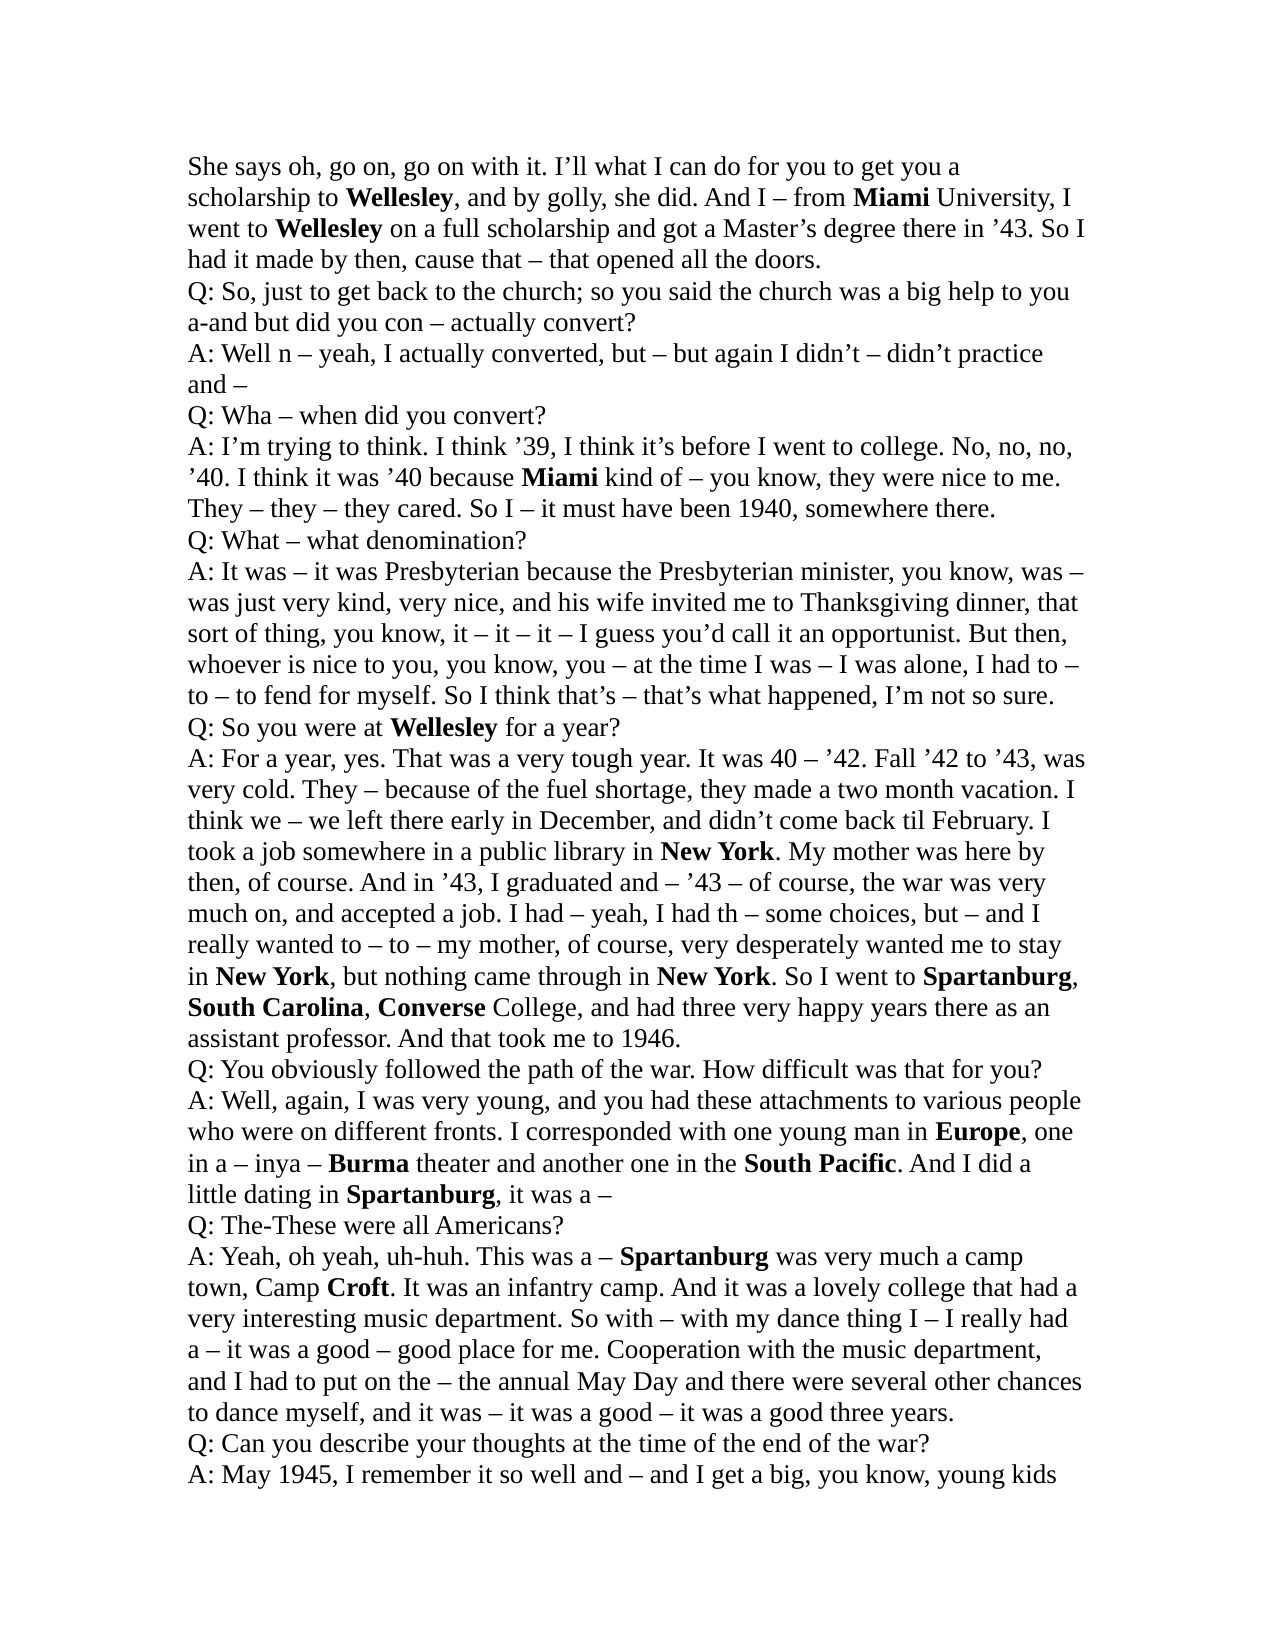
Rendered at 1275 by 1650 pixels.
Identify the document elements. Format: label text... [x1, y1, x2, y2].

text Q: The-These were all Americans? A: Yeah, oh yeah, uh-huh. This was a – Spartanburg was very much a camp town, Camp Croft. It was an infantry camp. And it was a lovely college that had a very interesting music department. So with – with my dance thing I – I really had a – it was a good – good place for me. Cooperation with the music department, and I had to put on the – the annual May Day and there were several other chances to dance myself, and it was – it was a good – it was a good three years. [187, 1271, 1087, 1489]
text Q: Wha – when did you convert? [187, 461, 1087, 493]
text A: I’m trying to think. I think ’39, I think it’s before I went to college. No, no, no, ’40. I think it was ’40 because Miami kind of – you know, they were nice to me. They – they – they cared. So I – it must have been 1940, somewhere there. [187, 493, 1087, 586]
text A: Well n – yeah, I actually converted, but – but again I didn’t – didn’t practice and – [187, 399, 1087, 461]
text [187, 150, 1087, 337]
text Q: So, just to get back to the church; so you said the church was a big help to you a-and but did you con – actually convert? [187, 337, 1087, 399]
text Q: So you were at Wellesley for a year? [187, 773, 1087, 804]
text Q: You obviously followed the path of the war. How difficult was that for you? [187, 1116, 1087, 1147]
text A: Well, again, I was very young, and you had these attachments to various people who were on different fronts. I corresponded with one young man in Europe, one in a – inya – Burma theater and another one in the South Pacific. And I did a little dating in Spartanburg, it was a – [187, 1147, 1087, 1271]
text Q: What – what denomination? [187, 586, 1087, 617]
text A: It was – it was Presbyterian because the Presbyterian minister, you know, was – was just very kind, very nice, and his wife invited me to Thanksgiving dinner, that sort of thing, you know, it – it – it – I guess you’d call it an opportunist. But then, whoever is nice to you, you know, you – at the time I was – I was alone, I had to – to – to fend for myself. So I think that’s – that’s what happened, I’m not so sure. [187, 617, 1087, 773]
text A: For a year, yes. That was a very tough year. It was 40 – ’42. Fall ’42 to ’43, was very cold. They – because of the fuel shortage, they made a two month vacation. I think we – we left there early in December, and didn’t come back til February. I took a job somewhere in a public library in New York. My mother was here by then, of course. And in ’43, I graduated and – ’43 – of course, the war was very much on, and accepted a job. I had – yeah, I had th – some choices, but – and I really wanted to – to – my mother, of course, very desperately wanted me to stay in New York, but nothing came through in New York. So I went to Spartanburg, South Carolina, Converse College, and had three very happy years there as an assistant professor. And that took me to 1946. [187, 804, 1087, 1116]
